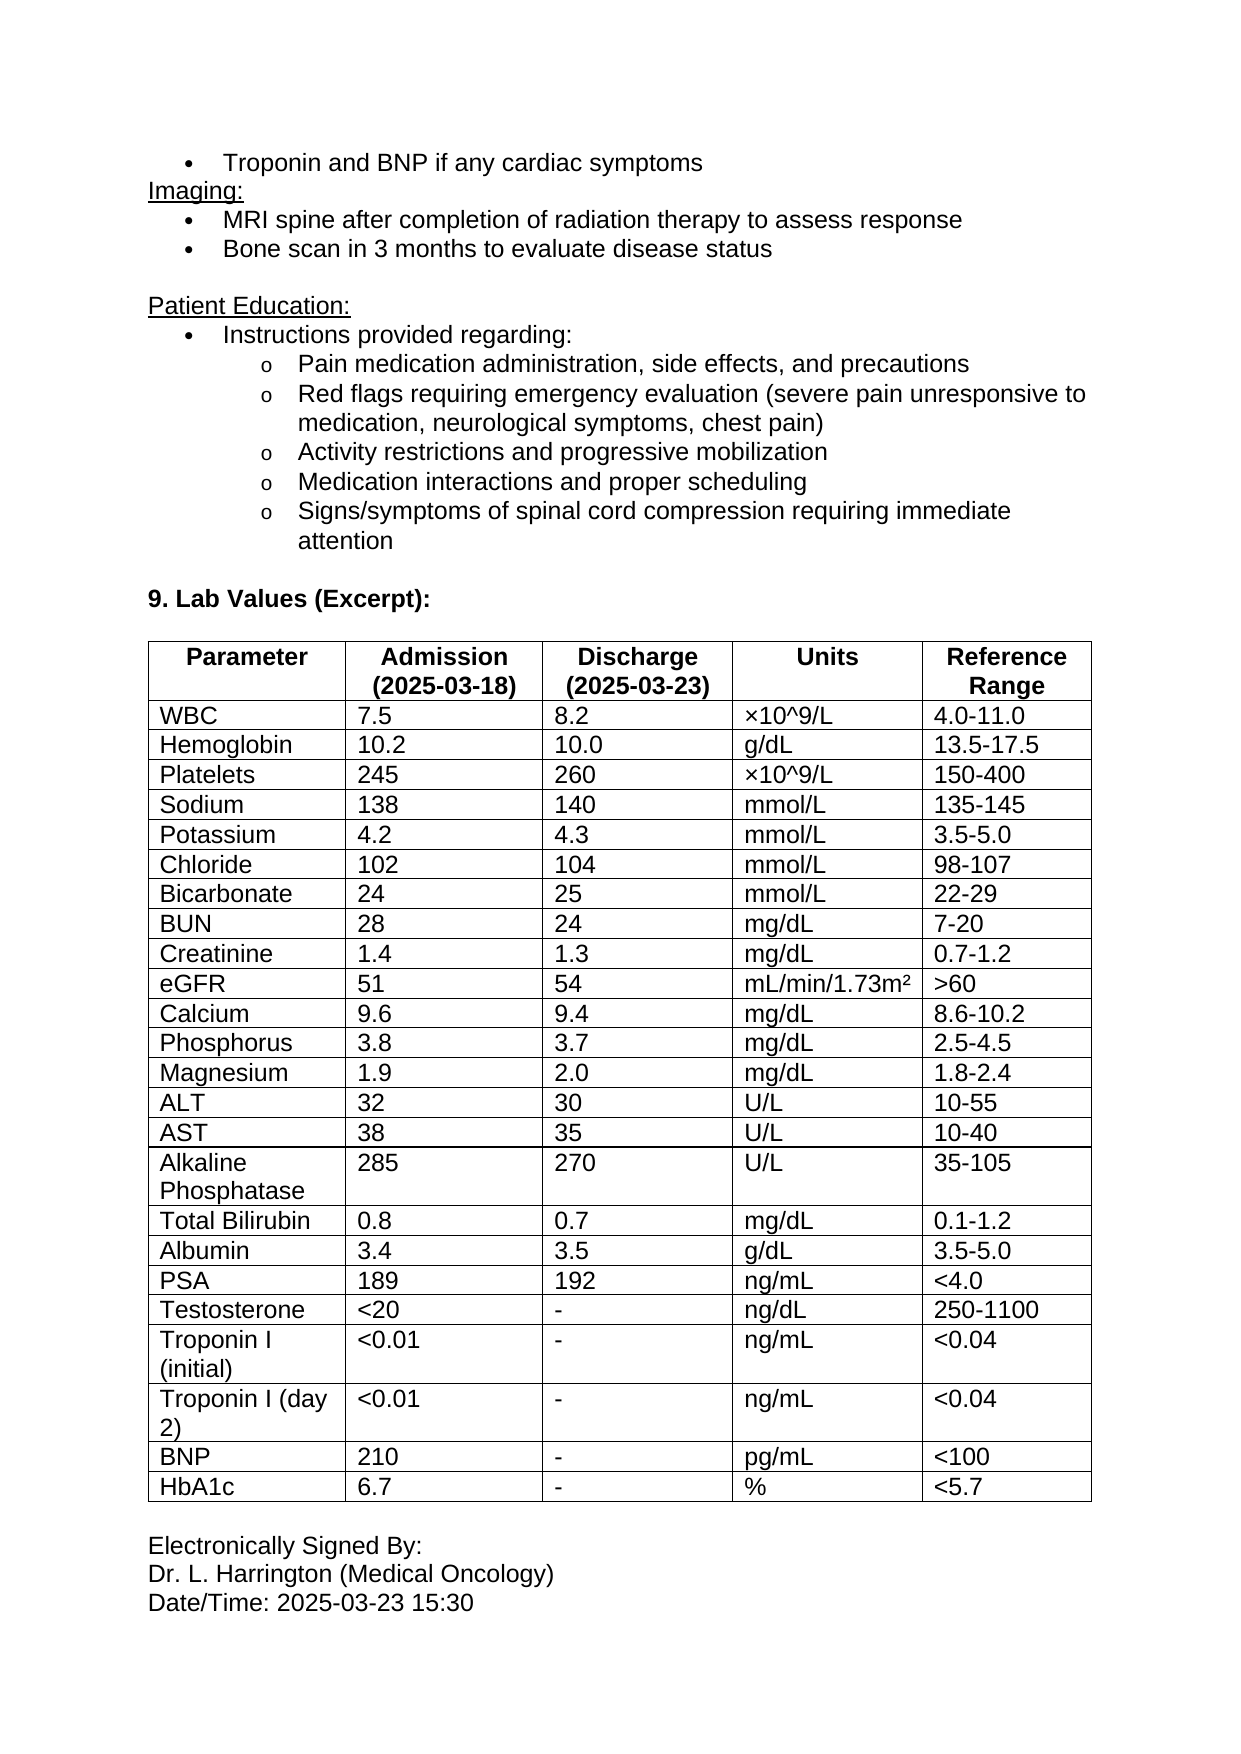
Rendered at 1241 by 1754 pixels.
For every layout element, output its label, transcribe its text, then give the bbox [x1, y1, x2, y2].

table_cell BNP [149, 1442, 345, 1471]
table_cell Hemoglobin [149, 730, 345, 759]
list Activity restrictions and progressive mobilization [260, 437, 1093, 467]
table_cell ng/mL [733, 1384, 922, 1441]
table_cell mmol/L [733, 790, 922, 819]
table_cell 22-29 [923, 879, 1091, 908]
table_cell ng/mL [733, 1266, 922, 1294]
table_header Parameter [149, 642, 345, 699]
table_cell 4.0-11.0 [923, 701, 1091, 729]
table_cell Albumin [149, 1236, 345, 1264]
table_cell 245 [346, 760, 542, 789]
list Instructions provided regarding: [185, 320, 1093, 349]
table_cell 2.5-4.5 [923, 1028, 1091, 1057]
table_cell 35-105 [923, 1148, 1091, 1205]
table_cell U/L [733, 1118, 922, 1146]
table_cell g/dL [733, 730, 922, 759]
table_cell <0.01 [346, 1325, 542, 1383]
table_cell PSA [149, 1266, 345, 1294]
table_cell 10.2 [346, 730, 542, 759]
table_cell 10-55 [923, 1088, 1091, 1117]
table_cell Phosphorus [149, 1028, 345, 1057]
table_cell 3.8 [346, 1028, 542, 1057]
table_cell 10.0 [543, 730, 732, 759]
list Pain medication administration, side effects, and precautions [260, 349, 1093, 378]
table_cell 0.7-1.2 [923, 939, 1091, 968]
table_cell Chloride [149, 850, 345, 878]
table_cell 9.4 [543, 999, 732, 1027]
table_cell 210 [346, 1442, 542, 1471]
table_cell mg/dL [733, 999, 922, 1027]
table_cell Sodium [149, 790, 345, 819]
table_cell 32 [346, 1088, 542, 1117]
table_cell ng/mL [733, 1325, 922, 1383]
table_cell mg/dL [733, 1058, 922, 1087]
table_cell AST [149, 1118, 345, 1146]
table_cell U/L [733, 1088, 922, 1117]
table_cell mmol/L [733, 879, 922, 908]
table_cell 24 [346, 879, 542, 908]
table_cell <100 [923, 1442, 1091, 1471]
table_cell Troponin I (day 2) [149, 1384, 345, 1441]
table_cell 0.8 [346, 1206, 542, 1235]
table_cell 102 [346, 850, 542, 878]
list Red flags requiring emergency evaluation (severe pain unresponsive to medication, neurological symptoms, chest pain) [260, 378, 1093, 437]
text Patient Education: [148, 291, 1093, 320]
table_cell <0.04 [923, 1384, 1091, 1441]
table_cell 1.9 [346, 1058, 542, 1087]
table_cell 4.2 [346, 820, 542, 848]
table_cell 260 [543, 760, 732, 789]
table_cell 4.3 [543, 820, 732, 848]
table_cell 9.6 [346, 999, 542, 1027]
table_cell Total Bilirubin [149, 1206, 345, 1235]
table_cell mg/dL [733, 939, 922, 968]
table_cell 0.7 [543, 1206, 732, 1235]
table_cell Calcium [149, 999, 345, 1027]
table_cell mmol/L [733, 820, 922, 848]
table_cell % [733, 1472, 922, 1501]
table_cell 3.5-5.0 [923, 1236, 1091, 1264]
table_cell - [543, 1325, 732, 1383]
table_cell Alkaline Phosphatase [149, 1148, 345, 1205]
table_cell BUN [149, 909, 345, 938]
table_cell - [543, 1472, 732, 1501]
table_cell 10-40 [923, 1118, 1091, 1146]
table_cell 0.1-1.2 [923, 1206, 1091, 1235]
table_cell pg/mL [733, 1442, 922, 1471]
table_cell eGFR [149, 969, 345, 997]
list Medication interactions and proper scheduling [260, 467, 1093, 496]
table_cell mmol/L [733, 850, 922, 878]
table_header Units [733, 642, 922, 699]
table_cell 30 [543, 1088, 732, 1117]
table_cell ×10^9/L [733, 760, 922, 789]
table_cell 1.3 [543, 939, 732, 968]
table_cell ng/dL [733, 1295, 922, 1324]
table_cell 138 [346, 790, 542, 819]
table_cell 140 [543, 790, 732, 819]
table_cell <5.7 [923, 1472, 1091, 1501]
table_cell 189 [346, 1266, 542, 1294]
list Troponin and BNP if any cardiac symptoms [185, 148, 1093, 176]
table_cell <20 [346, 1295, 542, 1324]
table_cell mg/dL [733, 909, 922, 938]
table_cell 98-107 [923, 850, 1091, 878]
table_cell Magnesium [149, 1058, 345, 1087]
list MRI spine after completion of radiation therapy to assess response [185, 205, 1093, 234]
list Signs/symptoms of spinal cord compression requiring immediate attention [260, 496, 1093, 555]
text Imaging: [148, 176, 1093, 205]
text 9. Lab Values (Excerpt): [148, 583, 1093, 612]
table_cell g/dL [733, 1236, 922, 1264]
table_cell 8.2 [543, 701, 732, 729]
table_cell 2.0 [543, 1058, 732, 1087]
table_cell 3.5 [543, 1236, 732, 1264]
table_cell Testosterone [149, 1295, 345, 1324]
table_cell 3.4 [346, 1236, 542, 1264]
table_cell 38 [346, 1118, 542, 1146]
table_cell mg/dL [733, 1206, 922, 1235]
list Bone scan in 3 months to evaluate disease status [185, 234, 1093, 263]
table_cell 1.8-2.4 [923, 1058, 1091, 1087]
table_cell 28 [346, 909, 542, 938]
table_cell mg/dL [733, 1028, 922, 1057]
table_cell <4.0 [923, 1266, 1091, 1294]
table_cell Bicarbonate [149, 879, 345, 908]
table_cell 25 [543, 879, 732, 908]
table_cell 285 [346, 1148, 542, 1205]
table_cell 54 [543, 969, 732, 997]
table_cell 6.7 [346, 1472, 542, 1501]
table_cell 135-145 [923, 790, 1091, 819]
text Electronically Signed By: Dr. L. Harrington (Medical Oncology) Date/Time: 2025-03-23 15:30 [148, 1531, 1093, 1617]
table_cell 104 [543, 850, 732, 878]
table_cell 1.4 [346, 939, 542, 968]
table_cell Creatinine [149, 939, 345, 968]
table_cell 35 [543, 1118, 732, 1146]
table_cell Platelets [149, 760, 345, 789]
table_header Admission (2025-03-18) [346, 642, 542, 699]
table_cell U/L [733, 1148, 922, 1205]
table_cell Troponin I (initial) [149, 1325, 345, 1383]
table_cell 13.5-17.5 [923, 730, 1091, 759]
table_cell ×10^9/L [733, 701, 922, 729]
table_cell <0.04 [923, 1325, 1091, 1383]
table_header Discharge (2025-03-23) [543, 642, 732, 699]
table_cell Potassium [149, 820, 345, 848]
table_cell mL/min/1.73m² [733, 969, 922, 997]
table_cell 192 [543, 1266, 732, 1294]
table_cell 270 [543, 1148, 732, 1205]
table_cell 24 [543, 909, 732, 938]
table_cell ALT [149, 1088, 345, 1117]
table_cell >60 [923, 969, 1091, 997]
table_header Reference Range [923, 642, 1091, 699]
table_cell 3.5-5.0 [923, 820, 1091, 848]
table_cell 250-1100 [923, 1295, 1091, 1324]
table_cell <0.01 [346, 1384, 542, 1441]
table_cell 8.6-10.2 [923, 999, 1091, 1027]
table_cell 51 [346, 969, 542, 997]
table_cell - [543, 1295, 732, 1324]
table_cell - [543, 1442, 732, 1471]
table_cell 7.5 [346, 701, 542, 729]
table_cell 7-20 [923, 909, 1091, 938]
table_cell 150-400 [923, 760, 1091, 789]
table_cell 3.7 [543, 1028, 732, 1057]
table_cell WBC [149, 701, 345, 729]
table_cell - [543, 1384, 732, 1441]
table_cell HbA1c [149, 1472, 345, 1501]
